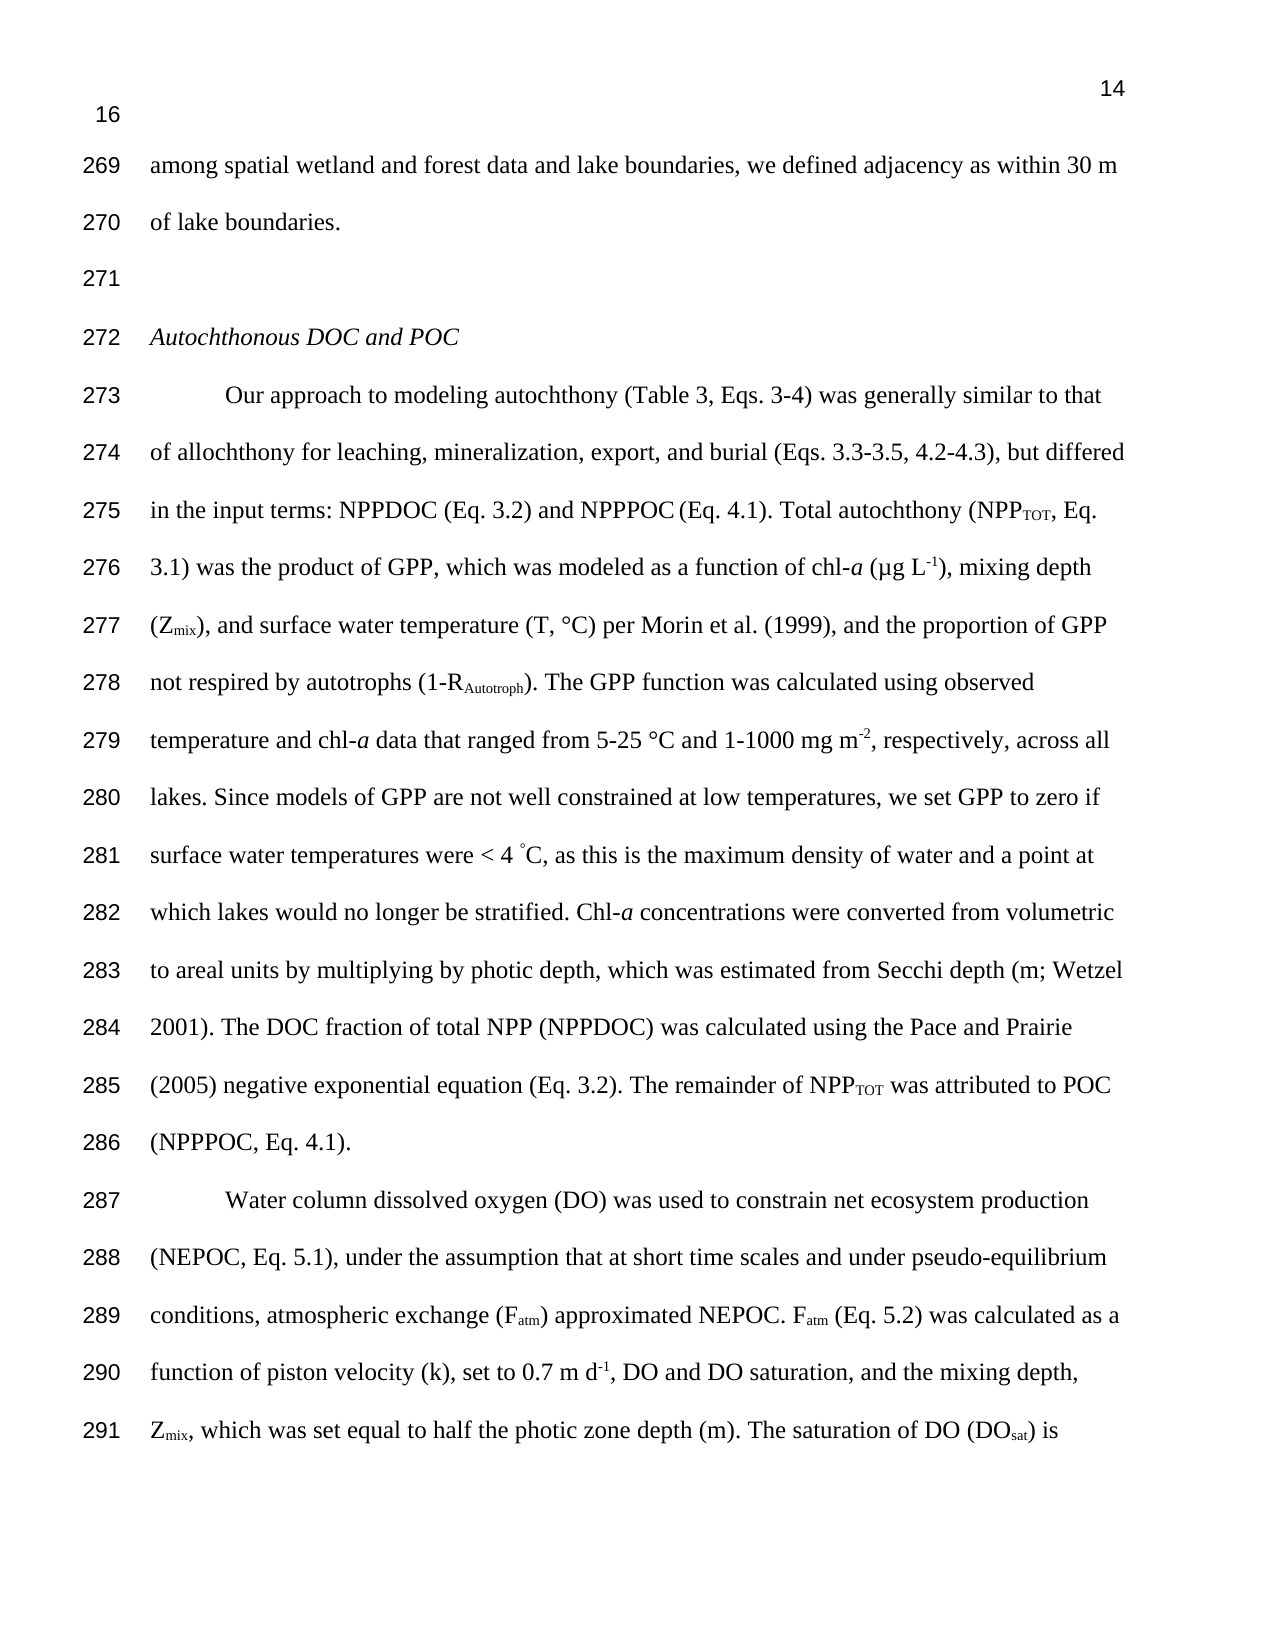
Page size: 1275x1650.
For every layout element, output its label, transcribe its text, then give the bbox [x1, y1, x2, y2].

subtitle Autochthonous DOC and POC [150, 322, 1125, 351]
